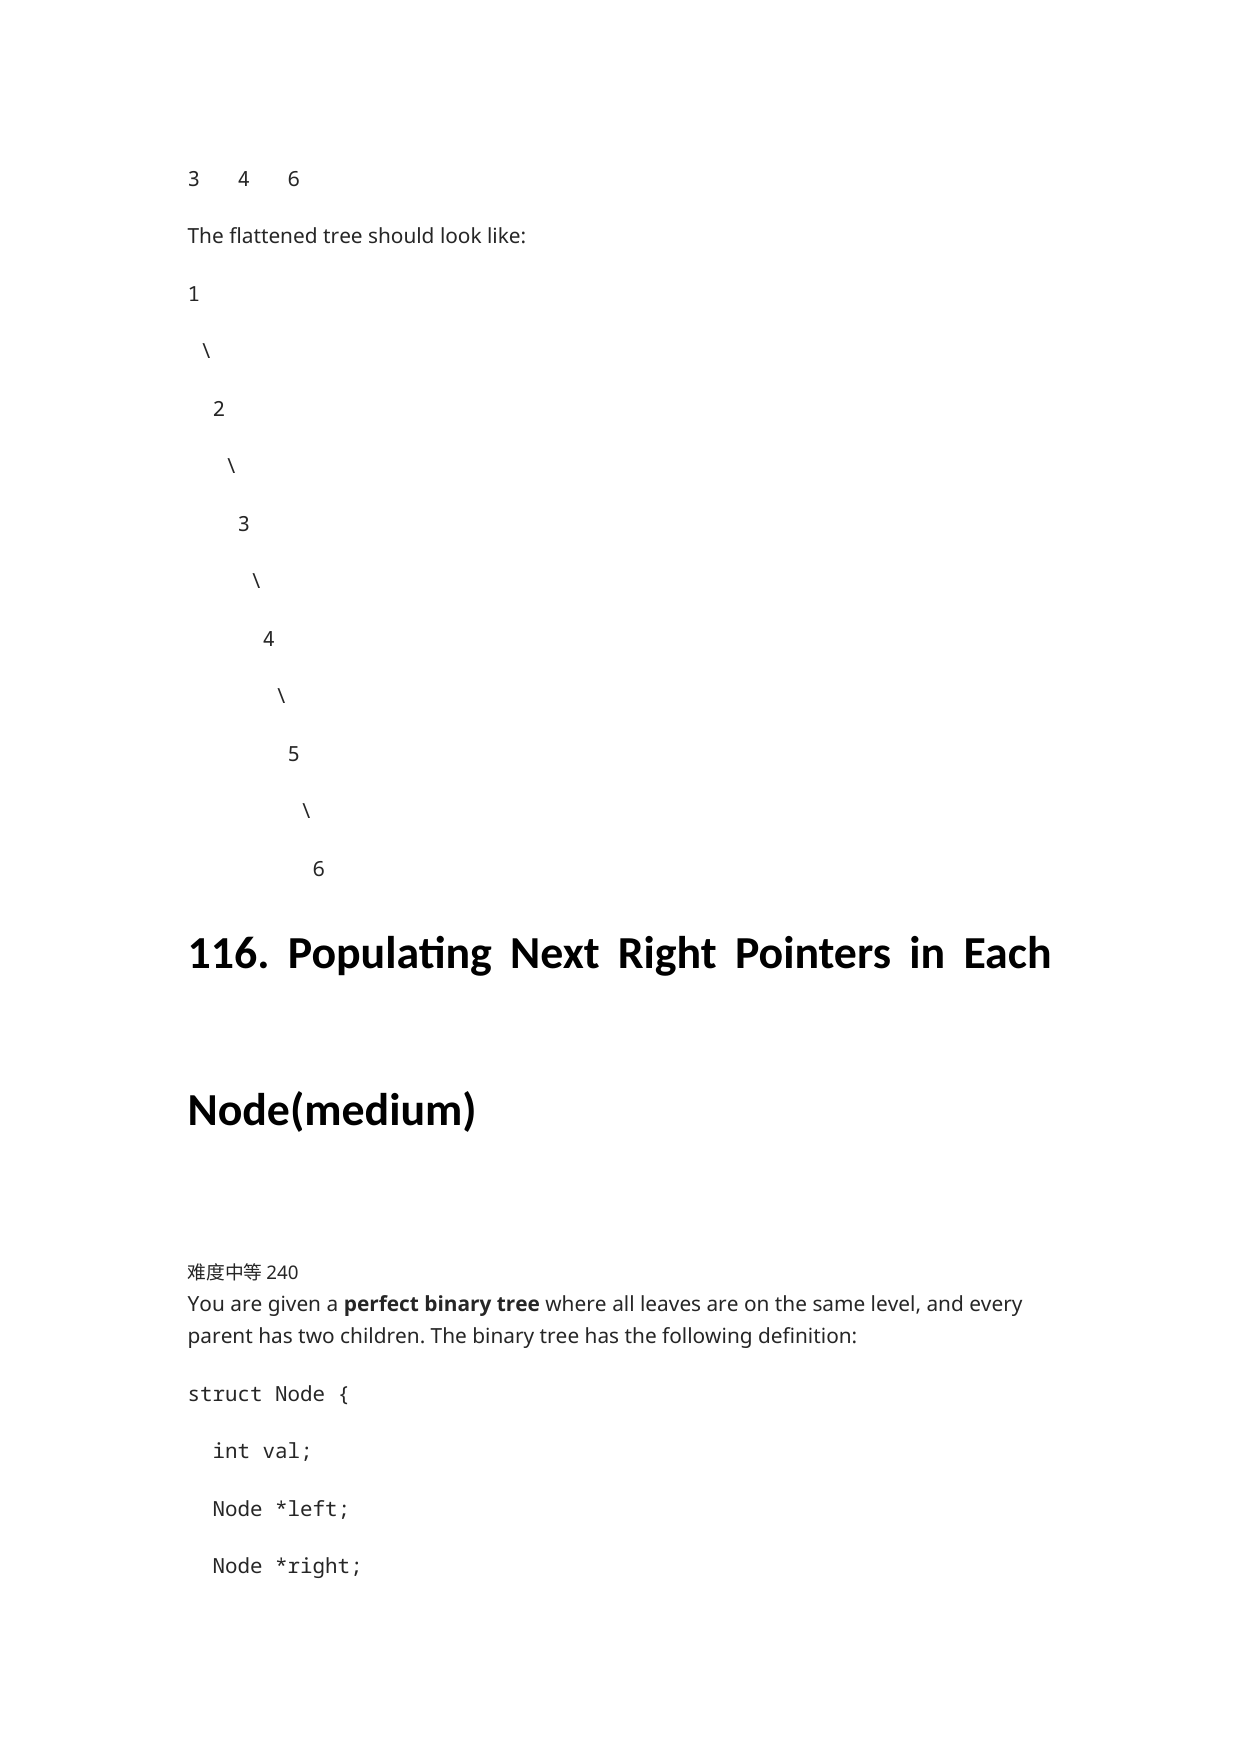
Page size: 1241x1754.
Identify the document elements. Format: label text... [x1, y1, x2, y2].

text 6 [187, 852, 1053, 884]
text You are given a perfect binary tree where all leaves are on the same level, and every parent has two children. The binary tree has the following definition: [187, 1287, 1053, 1352]
text \ [187, 334, 1053, 367]
text 3 4 6 [187, 162, 1053, 194]
text 4 [187, 622, 1053, 654]
subtitle 116. Populating Next Right Pointers in Each Node(medium) [187, 920, 1053, 1141]
text 1 [187, 277, 1053, 309]
text 难度中等240 [187, 1255, 1053, 1287]
text Node *right; [187, 1550, 1053, 1582]
text \ [187, 449, 1053, 482]
text \ [187, 564, 1053, 597]
text 5 [187, 737, 1053, 769]
text struct Node { [187, 1377, 1053, 1410]
text The flattened tree should look like: [187, 219, 1053, 252]
text \ [187, 679, 1053, 712]
text 3 [187, 507, 1053, 539]
text Node *left; [187, 1492, 1053, 1525]
text int val; [187, 1435, 1053, 1467]
text \ [187, 794, 1053, 827]
text 2 [187, 392, 1053, 424]
